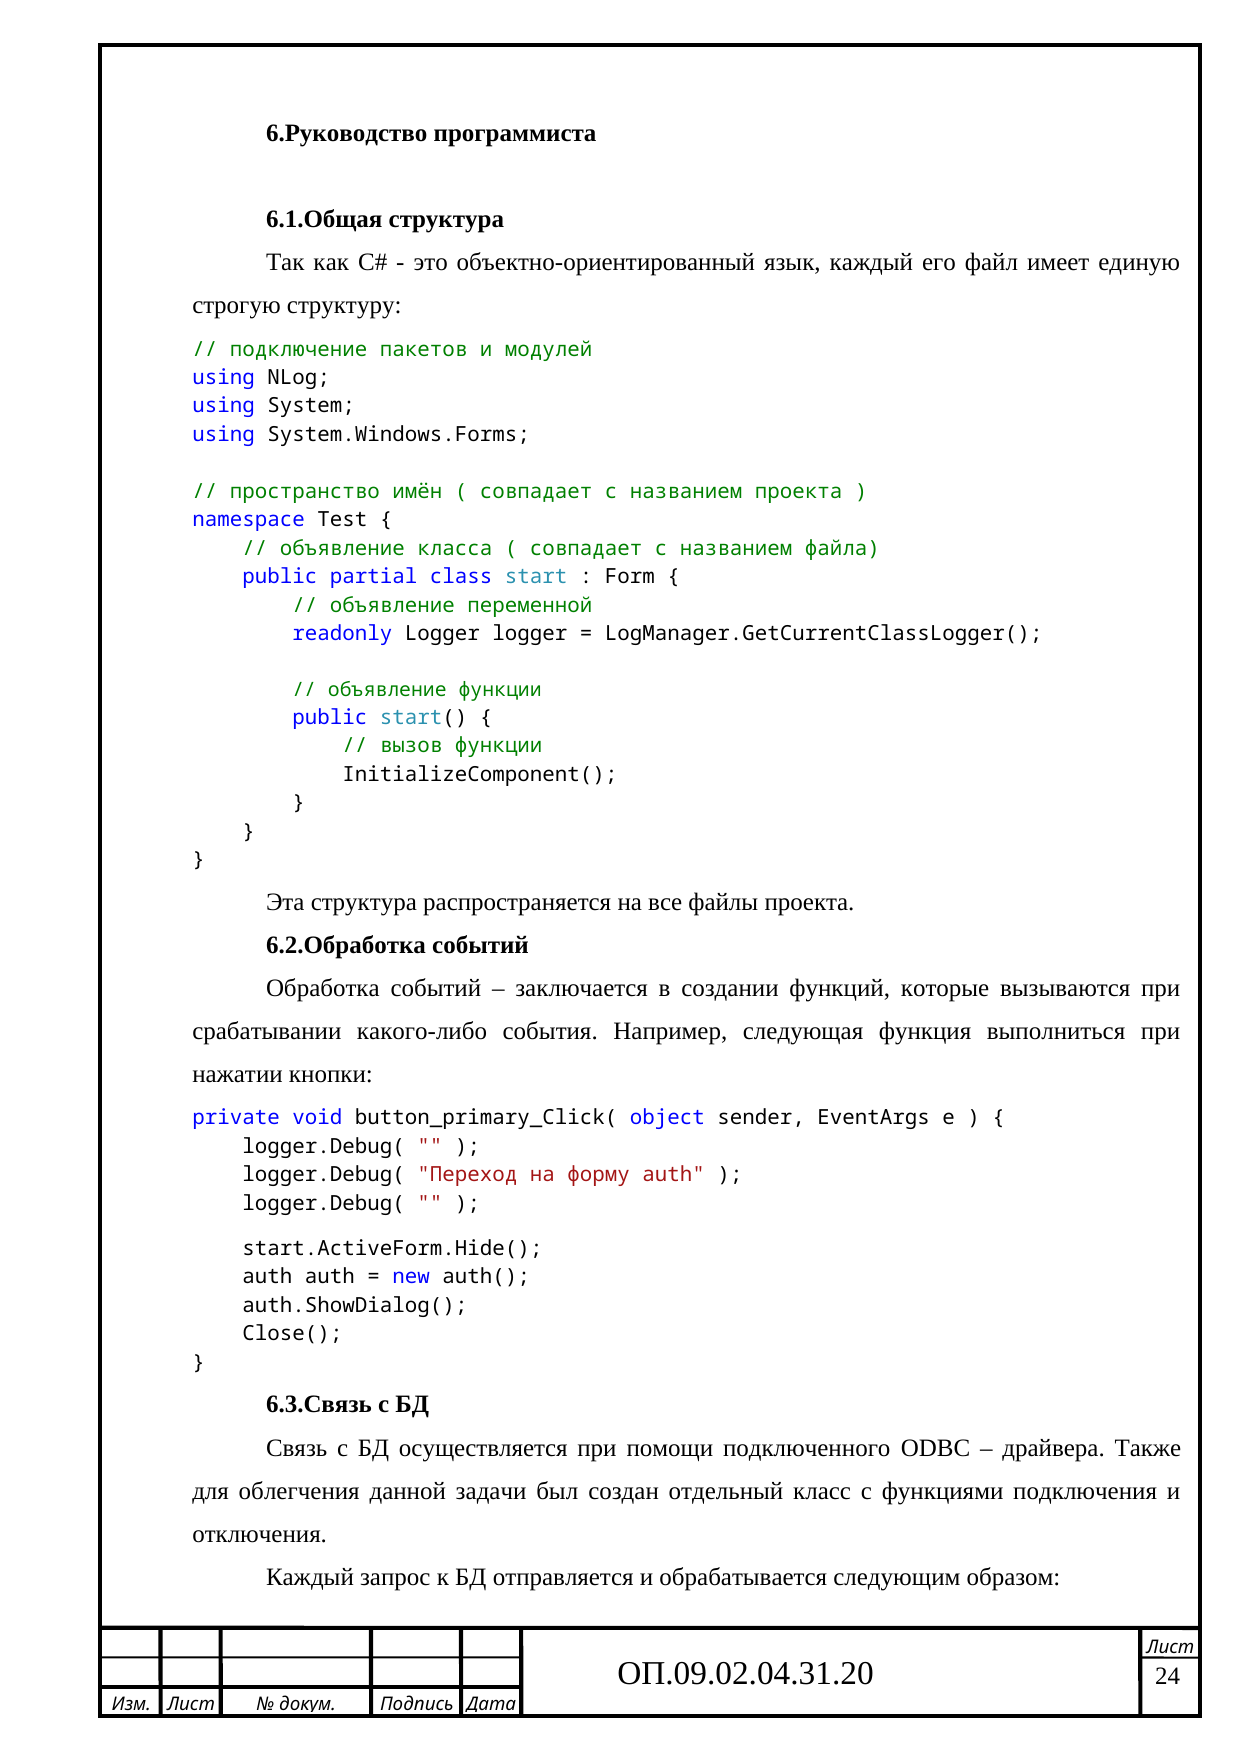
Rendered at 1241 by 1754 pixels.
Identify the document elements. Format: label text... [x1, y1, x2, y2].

text } [192, 816, 1196, 844]
text Каждый запрос к БД отправляется и обрабатывается следующим образом: [192, 1562, 1181, 1591]
text // вызов функции [192, 730, 1196, 759]
text Обработка событий – заключается в создании функций, которые вызываются при срабатывании какого-либо события. Например, следующая функция выполниться при нажатии кнопки: [192, 973, 1181, 1088]
text private void button_primary_Click( object sender, EventArgs e ) { [192, 1102, 1196, 1131]
text logger.Debug( "" ); [192, 1188, 1196, 1216]
text auth auth = new auth(); [192, 1262, 1196, 1290]
text logger.Debug( "" ); [192, 1131, 1196, 1159]
text Эта структура распространяется на все файлы проекта. [192, 887, 1196, 916]
text // объявление класса ( совпадает с названием файла) [192, 533, 1196, 561]
subtitle 6.2.Обработка событий [266, 930, 1167, 959]
text start.ActiveForm.Hide(); [192, 1233, 1196, 1262]
text // объявление переменной [192, 590, 1196, 618]
subtitle 6.Руководство программиста [266, 118, 1167, 147]
text namespace Test { [192, 504, 1196, 533]
text InitializeComponent(); [192, 759, 1196, 787]
text Close(); [192, 1318, 1196, 1347]
text } [192, 787, 1196, 816]
text auth.ShowDialog(); [192, 1290, 1196, 1318]
subtitle 6.1.Общая структура [266, 204, 1167, 233]
text Так как C# - это объектно-ориентированный язык, каждый его файл имеет единую строгую структуру: [192, 247, 1181, 319]
text using NLog; [192, 362, 1196, 391]
text // подключение пакетов и модулей [192, 334, 1196, 362]
text } [192, 1347, 1196, 1375]
text readonly Logger logger = LogManager.GetCurrentClassLogger(); [192, 618, 1196, 647]
text logger.Debug( "Переход на форму auth" ); [192, 1159, 1196, 1188]
text // объявление функции [192, 675, 1196, 702]
subtitle 6.3.Связь с БД [266, 1389, 1167, 1418]
text // пространство имён ( совпадает с названием проекта ) [192, 476, 1196, 504]
text public start() { [192, 702, 1196, 730]
text } [192, 844, 1196, 873]
text using System; [192, 391, 1196, 419]
text using System.Windows.Forms; [192, 419, 1196, 447]
text public partial class start : Form { [192, 561, 1196, 590]
text Связь с БД осуществляется при помощи подключенного ODBC – драйвера. Также для облегчения данной задачи был создан отдельный класс с функциями подключения и отключения. [192, 1433, 1181, 1548]
